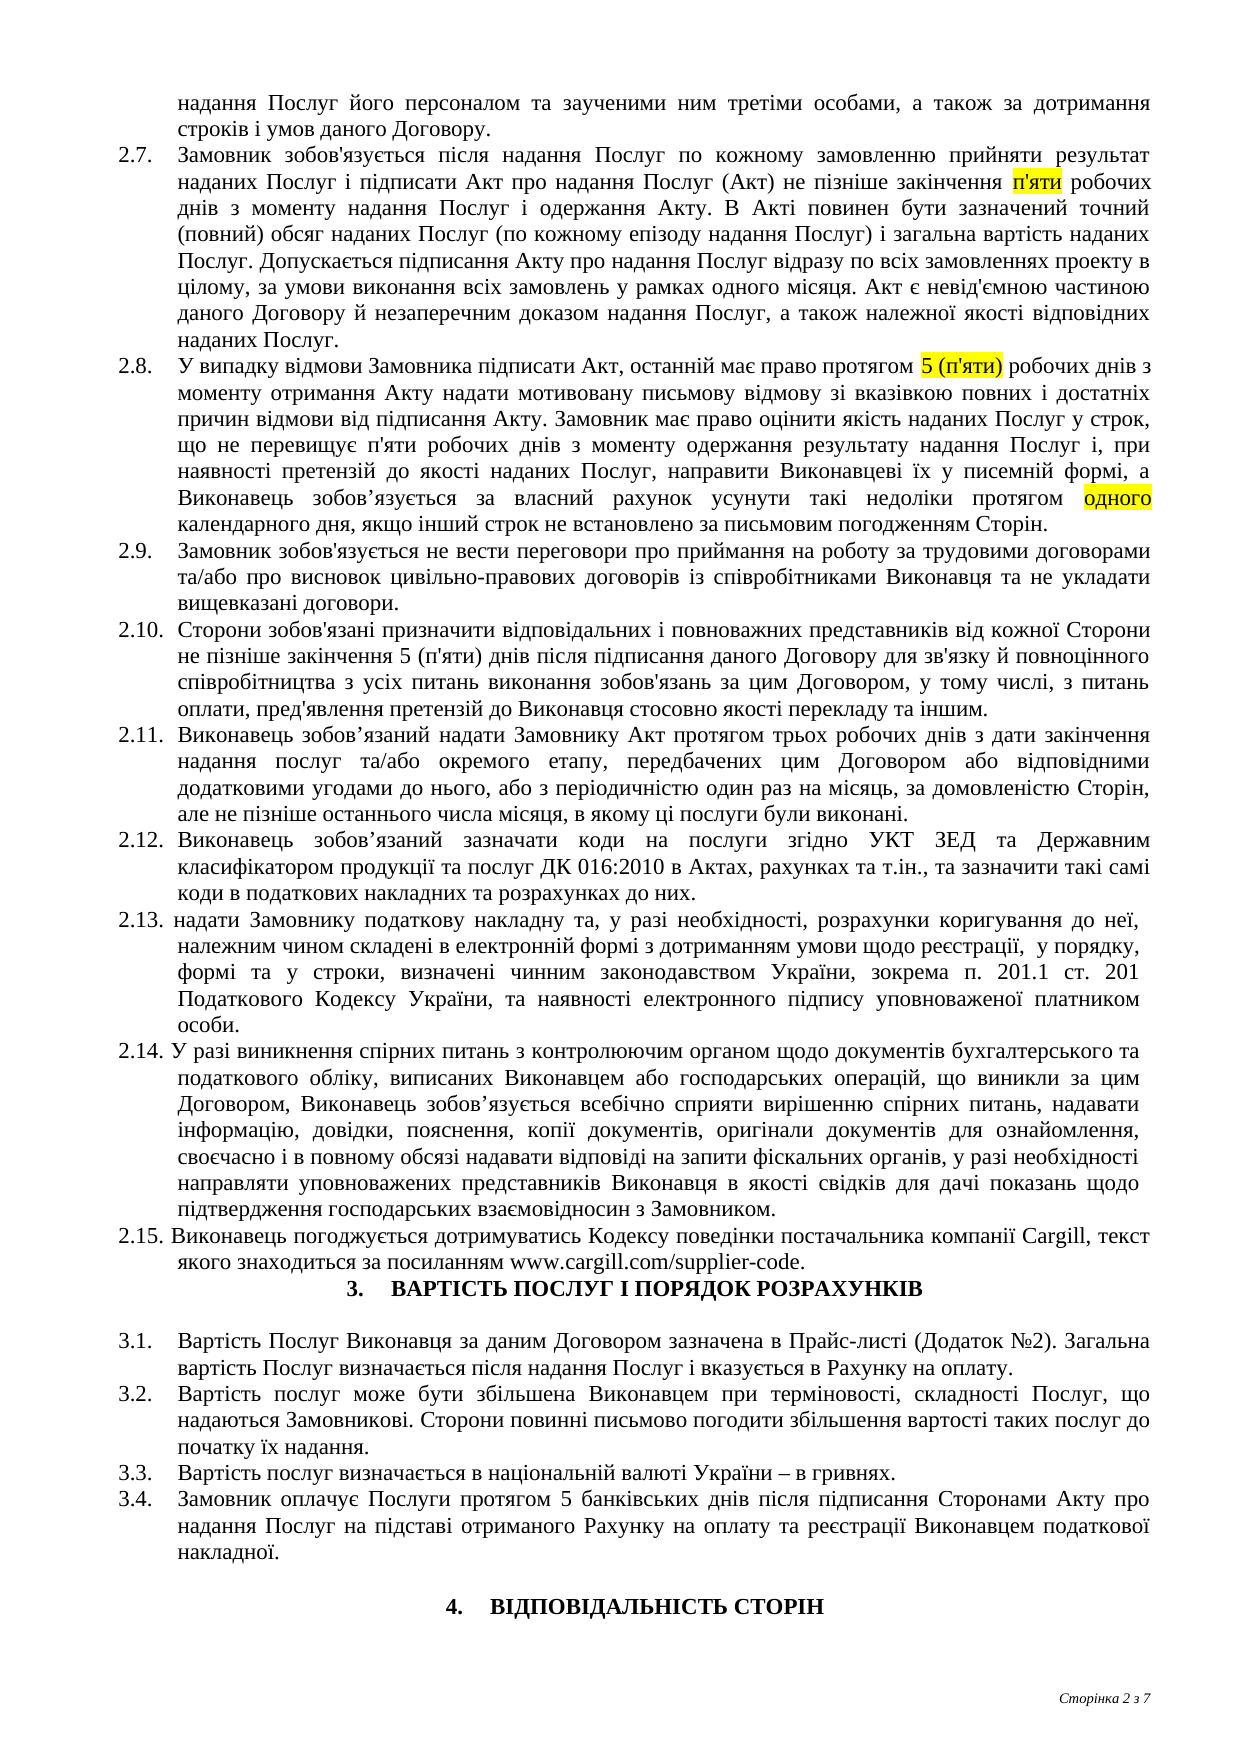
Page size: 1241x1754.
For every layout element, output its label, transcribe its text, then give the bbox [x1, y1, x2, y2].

list ВІДПОВІДАЛЬНІСТЬ СТОРІН [118, 1593, 1152, 1619]
text 2.13. надати Замовнику податкову накладну та, у разі необхідності, розрахунки коригування до неї, належним чином складені в електронній формі з дотриманням умови щодо реєстрації, у порядку, формі та у строки, визначені чинним законодавством України, зокрема п. 201.1 ст. 201 Податкового Кодексу України, та наявності електронного підпису уповноваженої платником особи. [118, 906, 1141, 1037]
list Вартість послуг визначається в національній валюті України – в гривнях. [118, 1459, 1152, 1485]
list Вартість послуг може бути збільшена Виконавцем при терміновості, складності Послуг, що надаються Замовникові. Сторони повинні письмово погодити збільшення вартості таких послуг до початку їх надання. [118, 1380, 1152, 1459]
list Вартість Послуг Виконавця за даним Договором зазначена в Прайс-листі (Додаток №2). Загальна вартість Послуг визначається після надання Послуг і вказується в Рахунку на оплату. [118, 1327, 1152, 1380]
text 2.15. Виконавець погоджується дотримуватись Кодексу поведінки постачальника компанії Cargill, текст якого знаходиться за посиланням www.cargill.com/supplier-code. [118, 1222, 1152, 1274]
list Замовник оплачує Послуги протягом 5 банківських днів після підписання Сторонами Акту про надання Послуг на підставі отриманого Рахунку на оплату та реєстрації Виконавцем податкової накладної. [118, 1485, 1152, 1564]
list У випадку відмови Замовника підписати Акт, останній має право протягом 5 (п'яти) робочих днів з моменту отримання Акту надати мотивовану письмову відмову зі вказівкою повних і достатніх причин відмови від підписання Акту. Замовник має право оцінити якість наданих Послуг у строк, що не перевищує п'яти робочих днів з моменту одержання результату надання Послуг і, при наявності претензій до якості наданих Послуг, направити Виконавцеві їх у писемній формі, а Виконавець зобов’язується за власний рахунок усунути такі недоліки протягом одного календарного дня, якщо інший строк не встановлено за письмовим погодженням Сторін. [118, 352, 1152, 537]
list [118, 89, 1152, 141]
list Замовник зобов'язується не вести переговори про приймання на роботу за трудовими договорами та/або про висновок цивільно-правових договорів із співробітниками Виконавця та не укладати вищевказані договори. [118, 537, 1152, 616]
list ВАРТІСТЬ ПОСЛУГ І ПОРЯДОК РОЗРАХУНКІВ [118, 1274, 1152, 1301]
list Замовник зобов'язується після надання Послуг по кожному замовленню прийняти результат наданих Послуг і підписати Акт про надання Послуг (Акт) не пізніше закінчення п'яти робочих днів з моменту надання Послуг і одержання Акту. В Акті повинен бути зазначений точний (повний) обсяг наданих Послуг (по кожному епізоду надання Послуг) і загальна вартість наданих Послуг. Допускається підписання Акту про надання Послуг відразу по всіх замовленнях проекту в цілому, за умови виконання всіх замовлень у рамках одного місяця. Акт є невід'ємною частиною даного Договору й незаперечним доказом надання Послуг, а також належної якості відповідних наданих Послуг. [118, 141, 1152, 352]
list Виконавець зобов’язаний зазначати коди на послуги згідно УКТ ЗЕД та Державним класифікатором продукції та послуг ДК 016:2010 в Актах, рахунках та т.ін., та зазначити такі самі коди в податкових накладних та розрахунках до них. [118, 827, 1152, 906]
text 2.14. У разі виникнення спірних питань з контролюючим органом щодо документів бухгалтерського та податкового обліку, виписаних Виконавцем або господарських операцій, що виникли за цим Договором, Виконавець зобов’язується всебічно сприяти вирішенню спірних питань, надавати інформацію, довідки, пояснення, копії документів, оригінали документів для ознайомлення, своєчасно і в повному обсязі надавати відповіді на запити фіскальних органів, у разі необхідності направляти уповноважених представників Виконавця в якості свідків для дачі показань щодо підтвердження господарських взаємовідносин з Замовником. [118, 1037, 1141, 1222]
list Сторони зобов'язані призначити відповідальних і повноважних представників від кожної Сторони не пізніше закінчення 5 (п'яти) днів після підписання даного Договору для зв'язку й повноцінного співробітництва з усіх питань виконання зобов'язань за цим Договором, у тому числі, з питань оплати, пред'явлення претензій до Виконавця стосовно якості перекладу та іншим. [118, 616, 1152, 721]
list Виконавець зобов’язаний надати Замовнику Акт протягом трьох робочих днів з дати закінчення надання послуг та/або окремого етапу, передбачених цим Договором або відповідними додатковими угодами до нього, або з періодичністю один раз на місяць, за домовленістю Сторін, але не пізніше останнього числа місяця, в якому ці послуги були виконані. [118, 721, 1152, 827]
